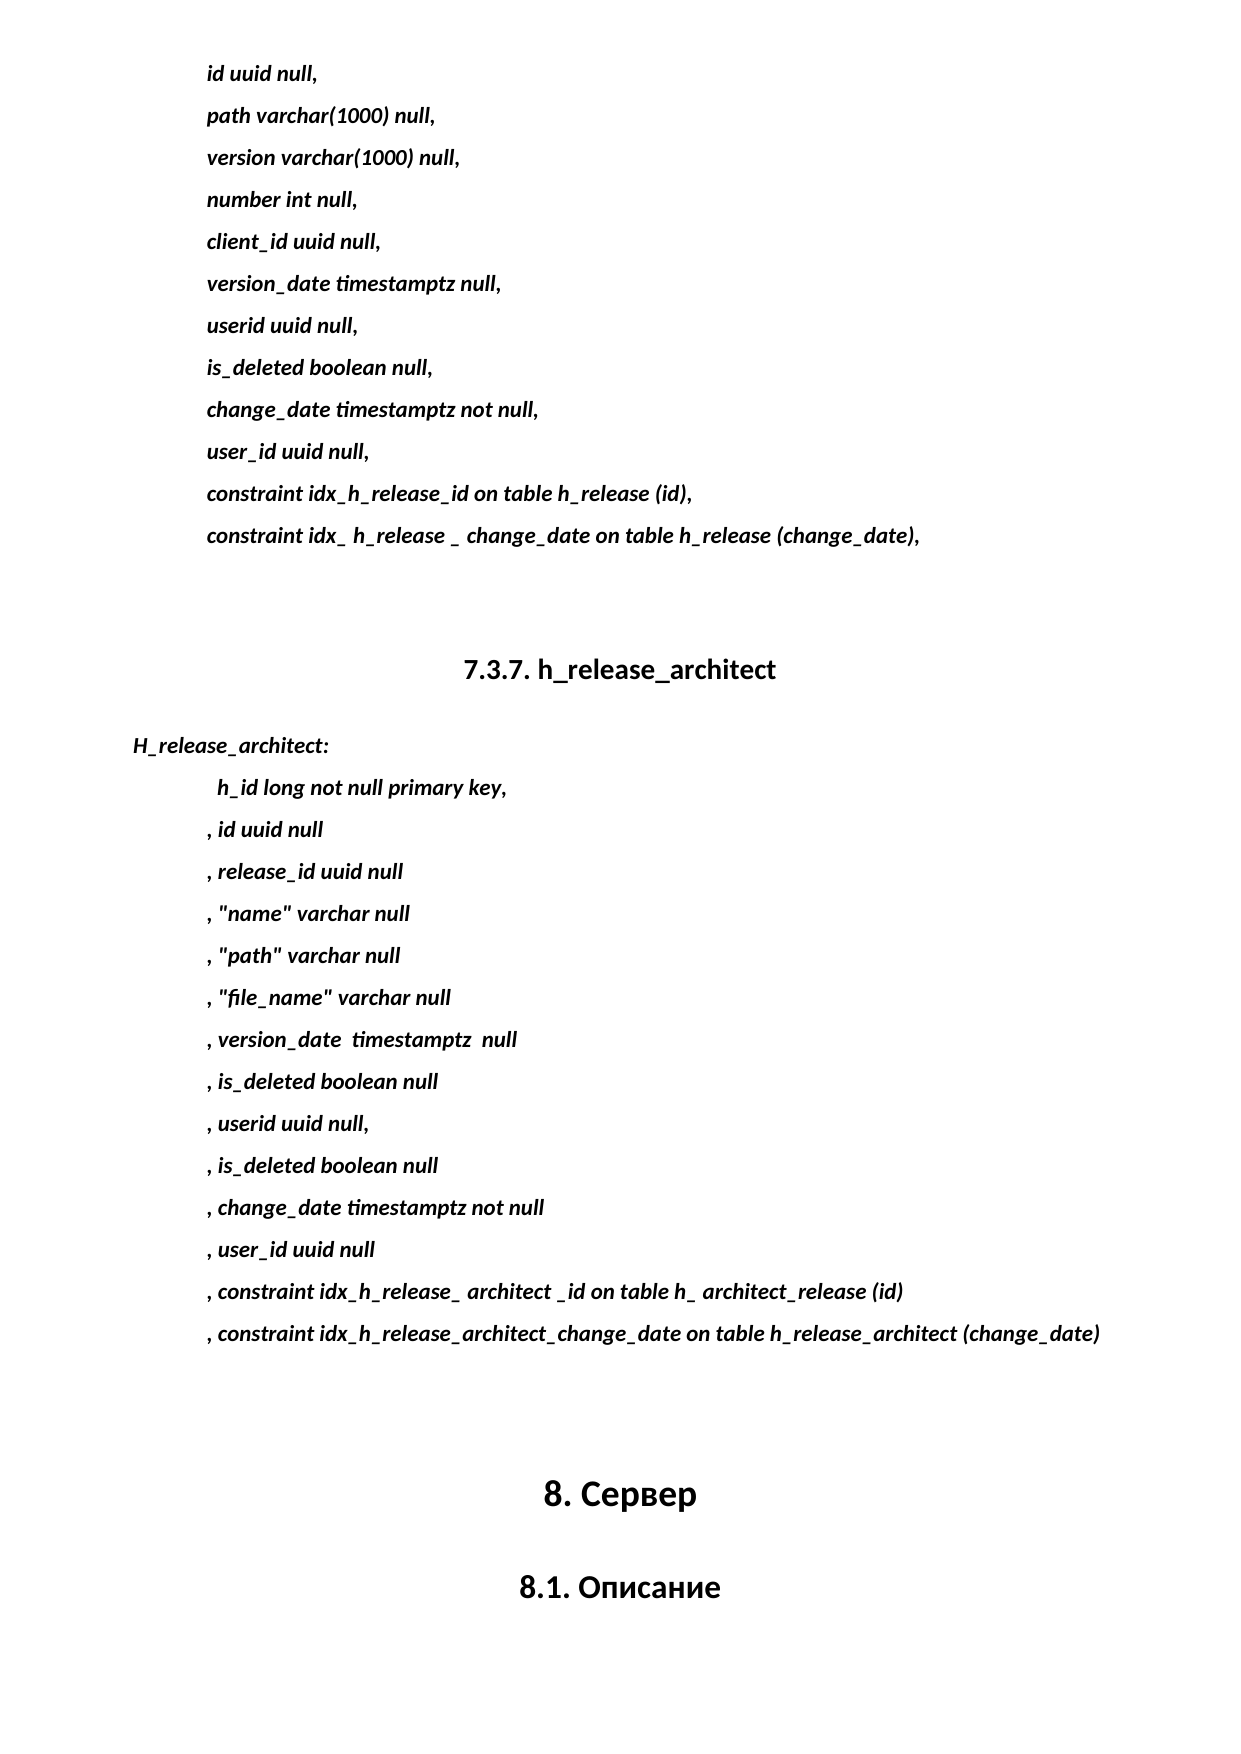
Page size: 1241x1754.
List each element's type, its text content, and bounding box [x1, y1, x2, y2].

subtitle 7.3.7. h_release_architect [59, 651, 1181, 687]
text , constraint idx_h_release_architect_change_date on table h_release_architect (change_date) [133, 1319, 1181, 1347]
text constraint idx_h_release_id on table h_release (id), [133, 479, 1181, 507]
text client_id uuid null, [133, 227, 1181, 255]
text userid uuid null, [133, 311, 1181, 339]
text h_id long not null primary key, [133, 773, 1181, 801]
text number int null, [133, 185, 1181, 213]
text is_deleted boolean null, [133, 353, 1181, 381]
text change_date timestamptz not null, [133, 395, 1181, 423]
text , userid uuid null, [133, 1109, 1181, 1137]
text user_id uuid null, [133, 437, 1181, 465]
text , "name" varchar null [133, 899, 1181, 927]
text version varchar(1000) null, [133, 143, 1181, 171]
text , "file_name" varchar null [133, 983, 1181, 1011]
text , "path" varchar null [133, 941, 1181, 969]
subtitle 8.1. Описание [59, 1566, 1181, 1606]
subtitle 8. Сервер [59, 1470, 1181, 1516]
text , release_id uuid null [133, 857, 1181, 885]
text , user_id uuid null [133, 1235, 1181, 1263]
text , is_deleted boolean null [133, 1151, 1181, 1179]
text constraint idx_ h_release _ change_date on table h_release (change_date), [133, 521, 1181, 549]
text , id uuid null [133, 815, 1181, 843]
text H_release_architect: [59, 731, 1181, 759]
text , constraint idx_h_release_ architect _id on table h_ architect_release (id) [133, 1277, 1181, 1305]
text , is_deleted boolean null [133, 1067, 1181, 1095]
text version_date timestamptz null, [133, 269, 1181, 297]
text , change_date timestamptz not null [133, 1193, 1181, 1221]
text , version_date timestamptz null [133, 1025, 1181, 1053]
text path varchar(1000) null, [133, 101, 1181, 129]
text id uuid null, [133, 59, 1181, 87]
